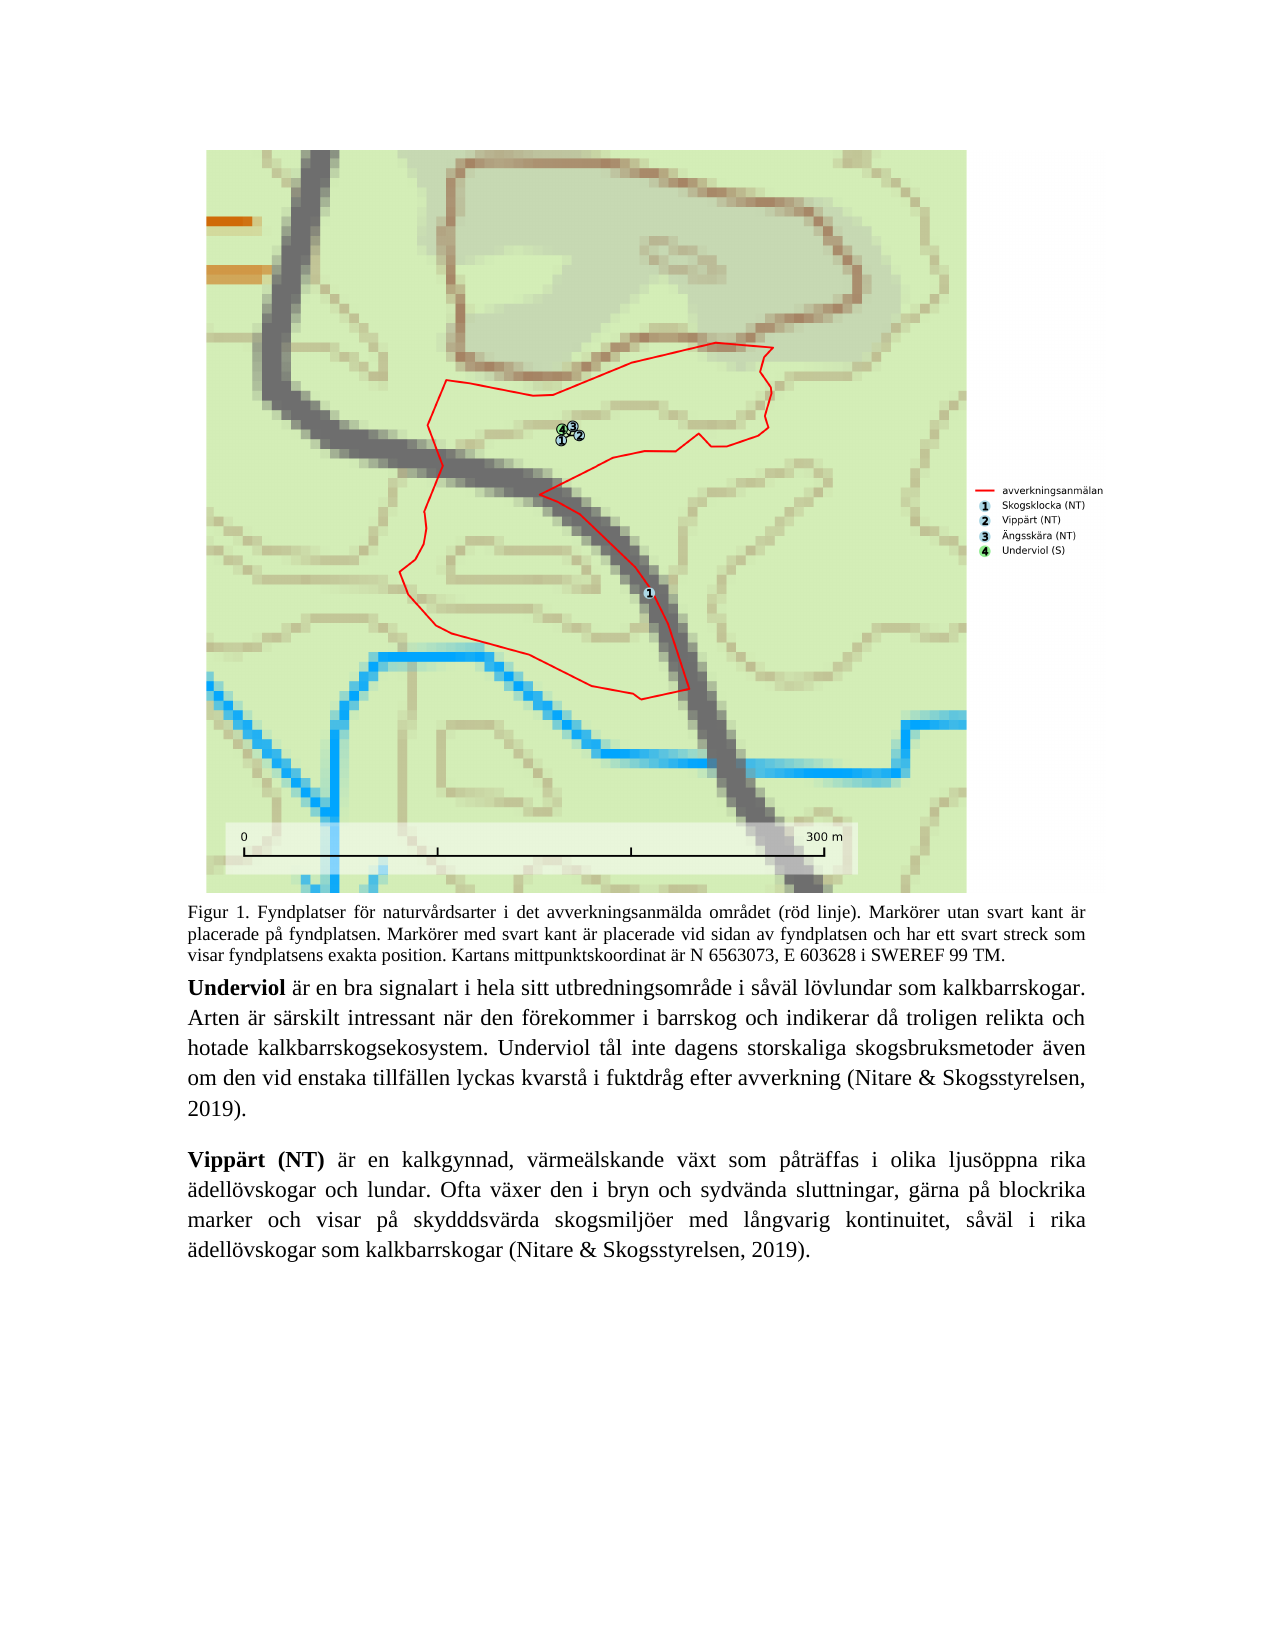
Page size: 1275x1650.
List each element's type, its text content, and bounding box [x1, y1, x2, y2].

text Vippärt (NT) är en kalkgynnad, värmeälskande växt som påträffas i olika ljusöppna rika ädellövskogar och lundar. Ofta växer den i bryn och sydvända sluttningar, gärna på blockrika marker och visar på skydddsvärda skogsmiljöer med långvarig kontinuitet, såväl i rika ädellövskogar som kalkbarrskogar (Nitare & Skogsstyrelsen, 2019). [187, 1146, 1087, 1263]
text Figur 1. Fyndplatser för naturvårdsarter i det avverkningsanmälda området (röd linje). Markörer utan svart kant är placerade på fyndplatsen. Markörer med svart kant är placerade vid sidan av fyndplatsen och har ett svart streck som visar fyndplatsens exakta position. Kartans mittpunktskoordinat är N 6563073, E 603628 i SWEREF 99 TM. [187, 901, 1087, 966]
text Underviol är en bra signalart i hela sitt utbredningsområde i såväl lövlundar som kalkbarrskogar. Arten är särskilt intressant när den förekommer i barrskog och indikerar då troligen relikta och hotade kalkbarrskogsekosystem. Underviol tål inte dagens storskaliga skogsbruksmetoder även om den vid enstaka tillfällen lyckas kvarstå i fuktdråg efter avverkning (Nitare & Skogsstyrelsen, 2019). [187, 974, 1087, 1121]
picture [206, 150, 1107, 893]
